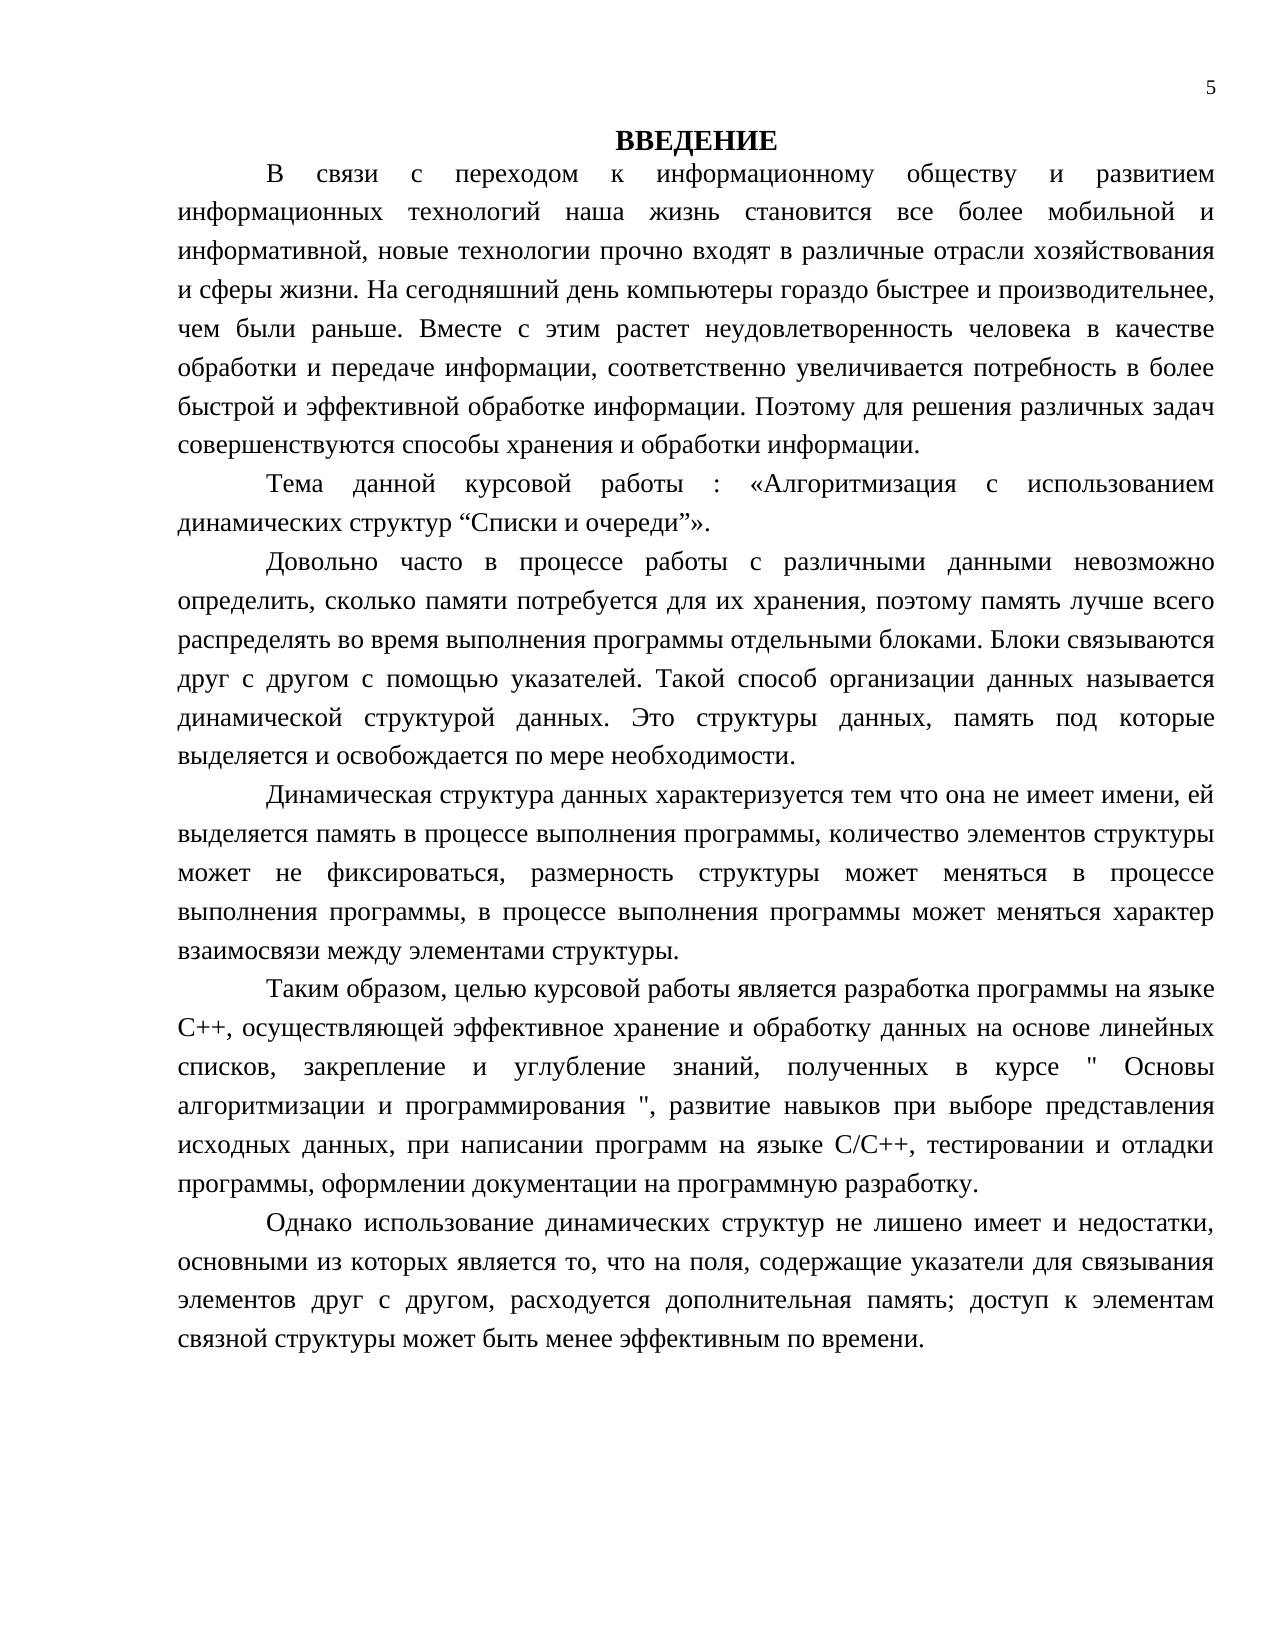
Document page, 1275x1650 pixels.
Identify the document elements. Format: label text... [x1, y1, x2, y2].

text Довольно часто в процессе работы с различными данными невозможно определить, сколько памяти потребуется для их хранения, поэтому память лучше всего распределять во время выполнения программы отдельными блоками. Блоки связываются друг с другом с помощью указателей. Такой способ организации данных называется динамической структурой данных. Это структуры данных, память под которые выделяется и освобождается по мере необходимости. [177, 545, 1216, 771]
subtitle ВВЕДЕНИЕ [177, 123, 1216, 157]
text Тема данной курсовой работы : «Алгоритмизация с использованием динамических структур “Cписки и очереди”». [177, 467, 1216, 537]
text В связи с переходом к информационному обществу и развитием информационных технологий наша жизнь становится все более мобильной и информативной, новые технологии прочно входят в различные отрасли хозяйствования и сферы жизни. На сегодняшний день компьютеры гораздо быстрее и производительнее, чем были раньше. Вместе с этим растет неудовлетворенность человека в качестве обработки и передаче информации, соответственно увеличивается потребность в более быстрой и эффективной обработке информации. Поэтому для решения различных задач совершенствуются способы хранения и обработки информации. [177, 157, 1216, 460]
text Однако использование динамических структур не лишено имеет и недостатки, основными из которых является то, что на поля, содержащие указатели для связывания элементов друг с другом, расходуется дополнительная память; доступ к элементам связной структуры может быть менее эффективным по времени. [177, 1206, 1216, 1353]
text Динамическая структура данных характеризуется тем что она не имеет имени, ей выделяется память в процессе выполнения программы, количество элементов структуры может не фиксироваться, размерность структуры может меняться в процессе выполнения программы, в процессе выполнения программы может меняться характер взаимосвязи между элементами структуры. [177, 778, 1216, 965]
text Таким образом, целью курсовой работы является разработка программы на языке C++, осуществляющей эффективное хранение и обработку данных на основе линейных списков, закрепление и углубление знаний, полученных в курсе " Основы алгоритмизации и программирования ", развитие навыков при выборе представления исходных данных, при написании программ на языке C/С++, тестировании и отладки программы, оформлении документации на программную разработку. [177, 973, 1216, 1198]
